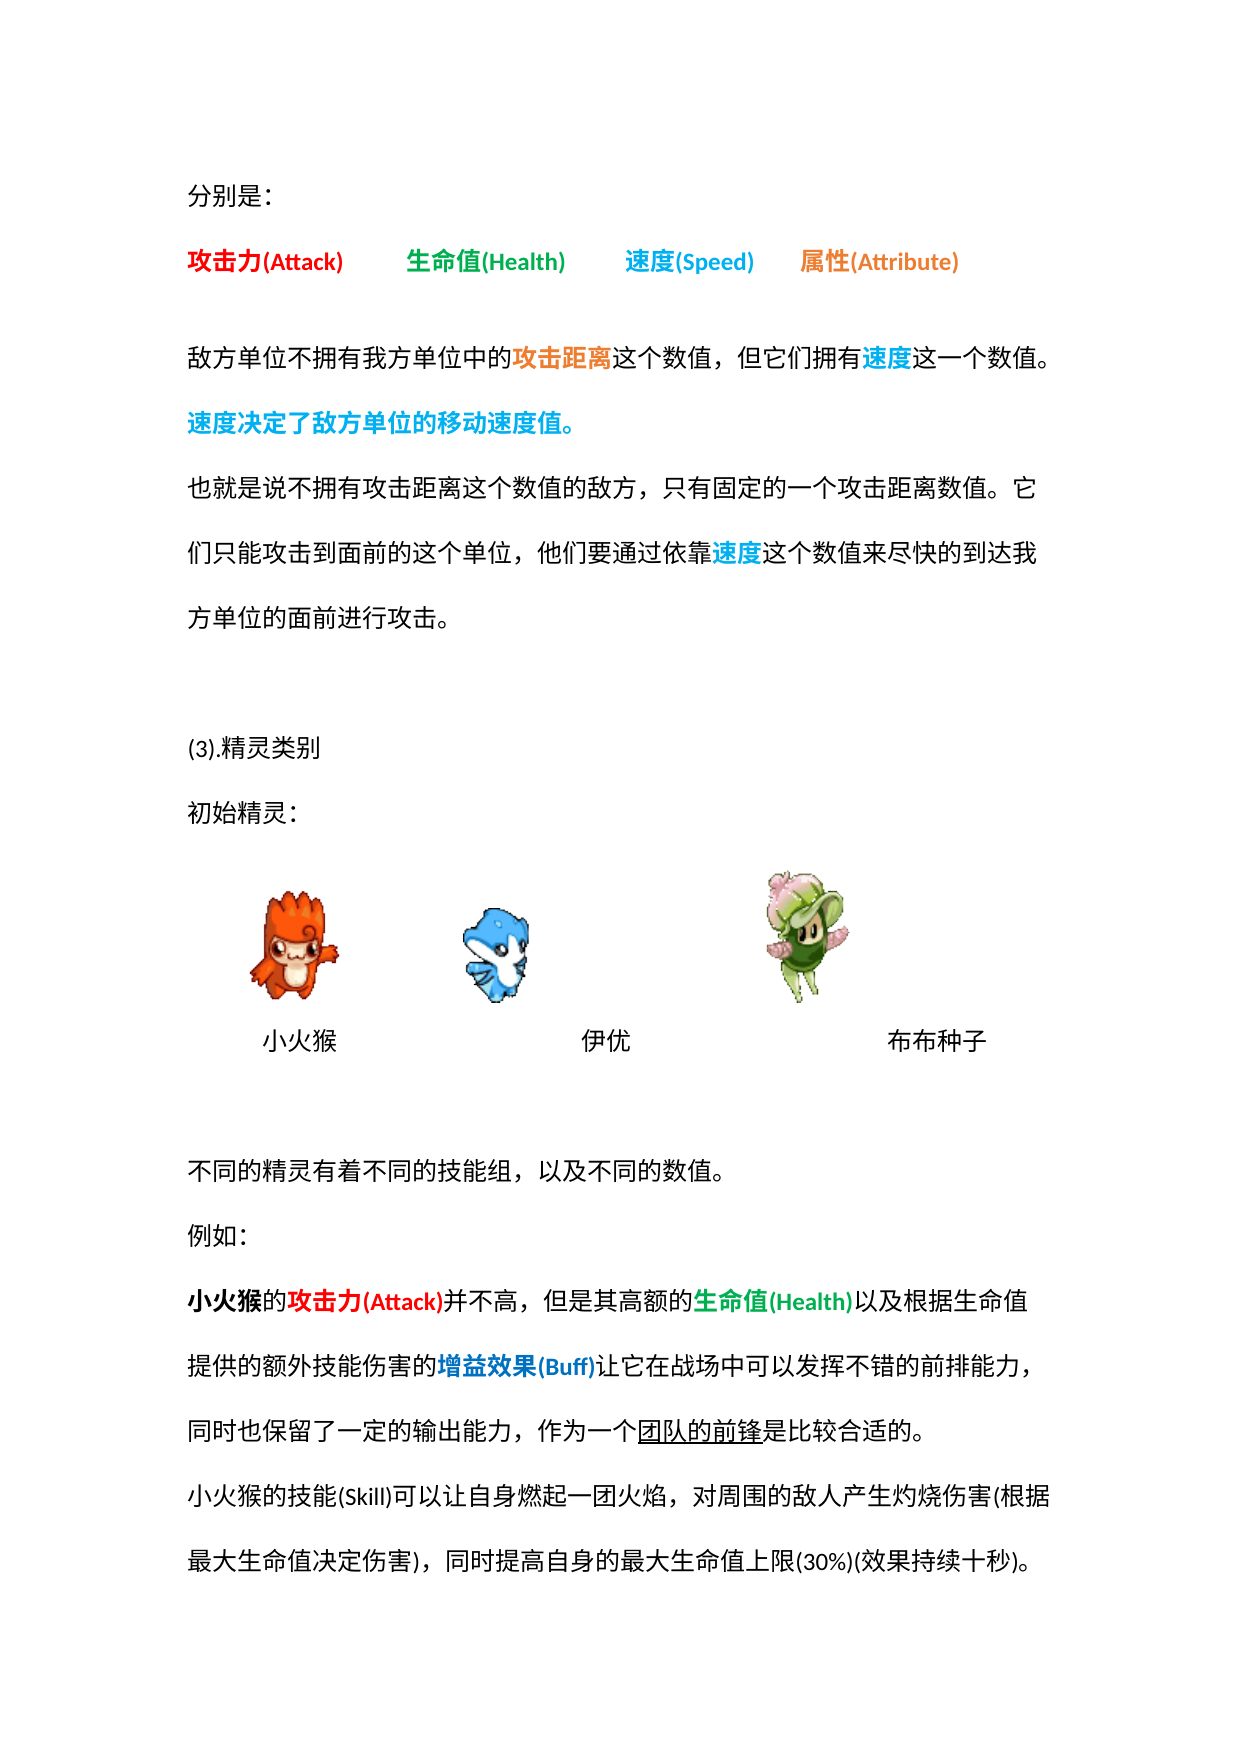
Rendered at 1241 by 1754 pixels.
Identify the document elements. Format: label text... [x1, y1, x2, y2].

list (3).精灵类别 [187, 714, 1053, 779]
list 分别是： [187, 162, 1053, 227]
list 例如： [187, 1202, 1053, 1267]
picture [463, 908, 529, 1003]
list 小火猴的攻击力(Attack)并不高，但是其高额的生命值(Health)以及根据生命值提供的额外技能伤害的增益效果(Buff)让它在战场中可以发挥不错的前排能力，同时也保留了一定的输出能力，作为一个团队的前锋是比较合适的。 [187, 1267, 1053, 1462]
list 敌方单位不拥有我方单位中的攻击距离这个数值，但它们拥有速度这一个数值。 [187, 324, 1053, 389]
list 攻击力(Attack) 生命值(Health) 速度(Speed) 属性(Attribute) [187, 227, 1053, 292]
picture [712, 861, 872, 1003]
list 不同的精灵有着不同的技能组，以及不同的数值。 [187, 1137, 1053, 1202]
list 初始精灵： [187, 779, 1053, 844]
picture [187, 844, 379, 1003]
list 小火猴的技能(Skill)可以让自身燃起一团火焰，对周围的敌人产生灼烧伤害(根据最大生命值决定伤害)，同时提高自身的最大生命值上限(30%)(效果持续十秒)。 [187, 1462, 1053, 1592]
list 小火猴 伊优 布布种子 [187, 1007, 1053, 1072]
list 也就是说不拥有攻击距离这个数值的敌方，只有固定的一个攻击距离数值。它们只能攻击到面前的这个单位，他们要通过依靠速度这个数值来尽快的到达我方单位的面前进行攻击。 [187, 454, 1053, 649]
list 速度决定了敌方单位的移动速度值。 [187, 389, 1053, 454]
